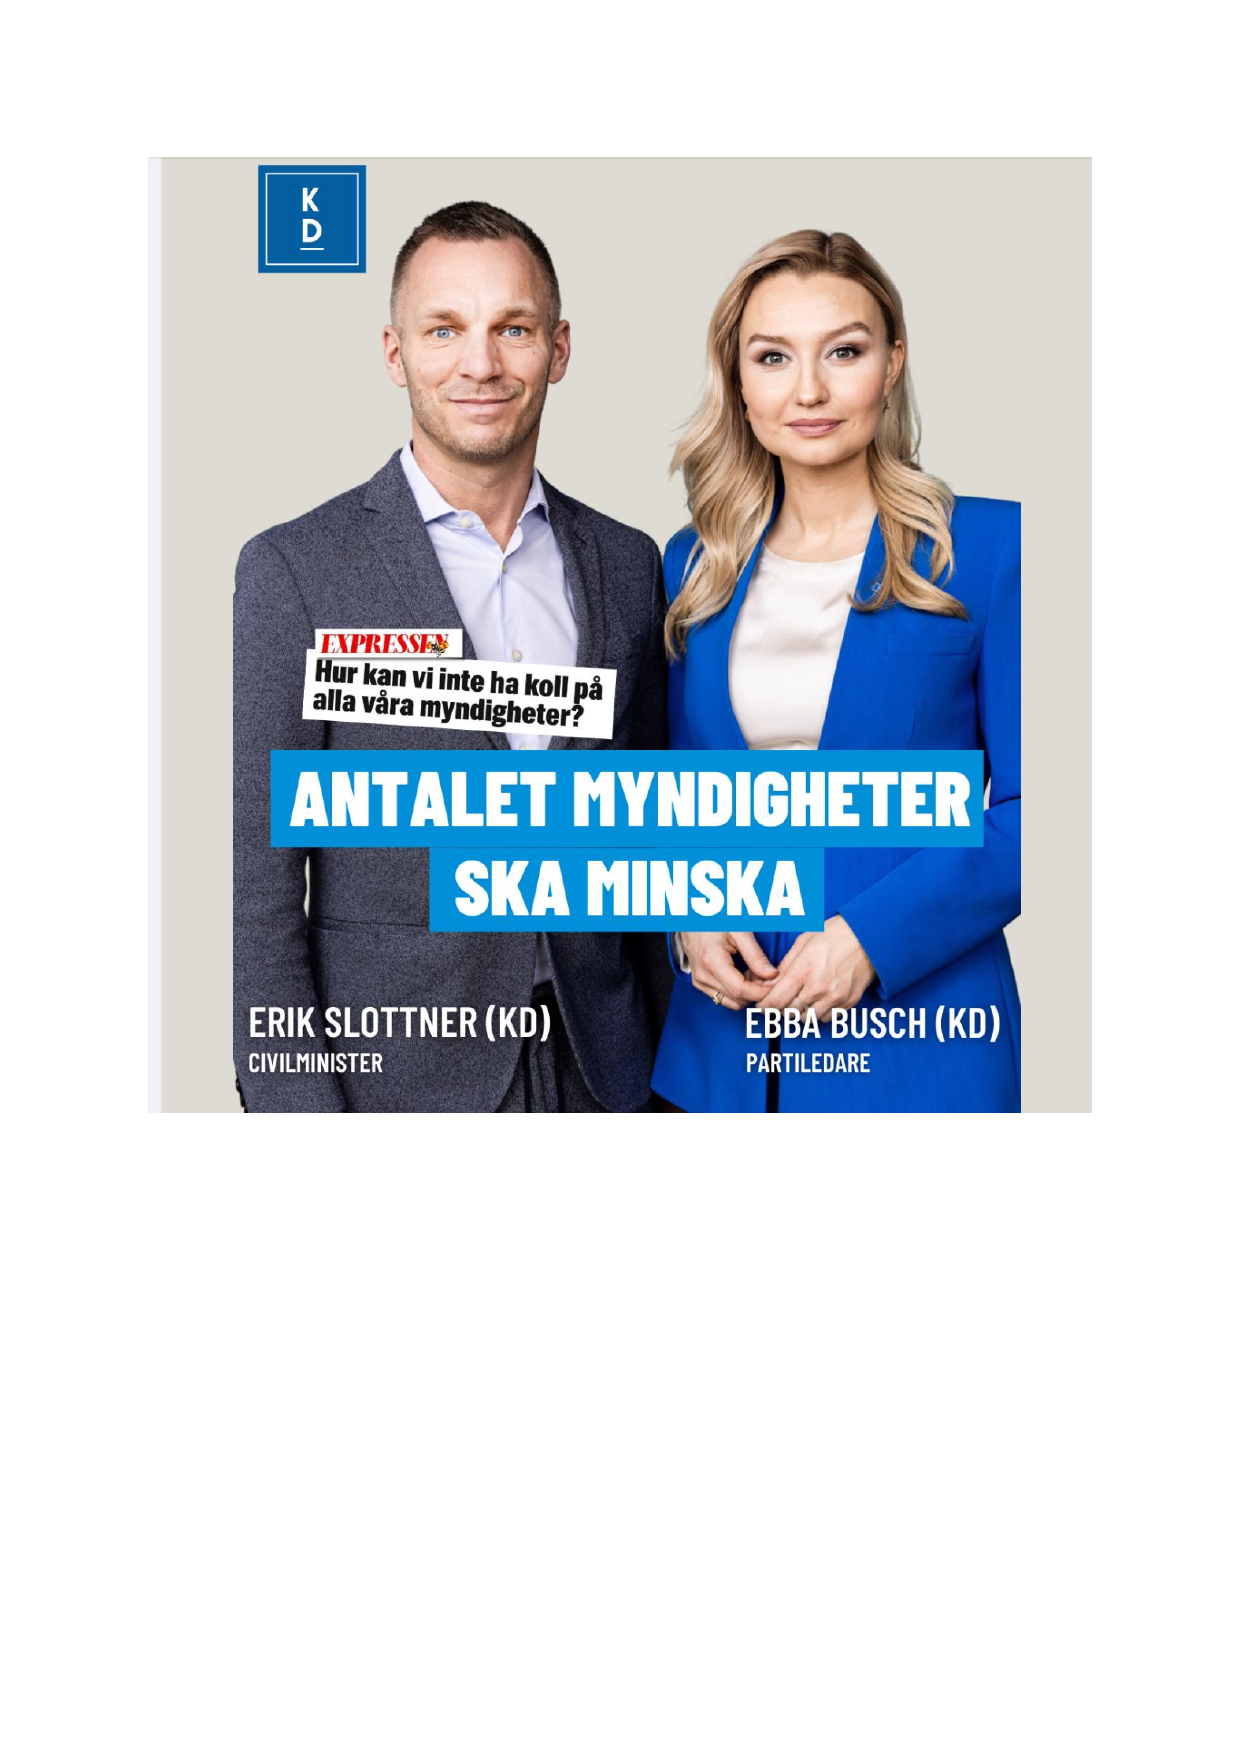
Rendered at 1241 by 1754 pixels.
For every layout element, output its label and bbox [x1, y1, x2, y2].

picture [147, 147, 1092, 1113]
